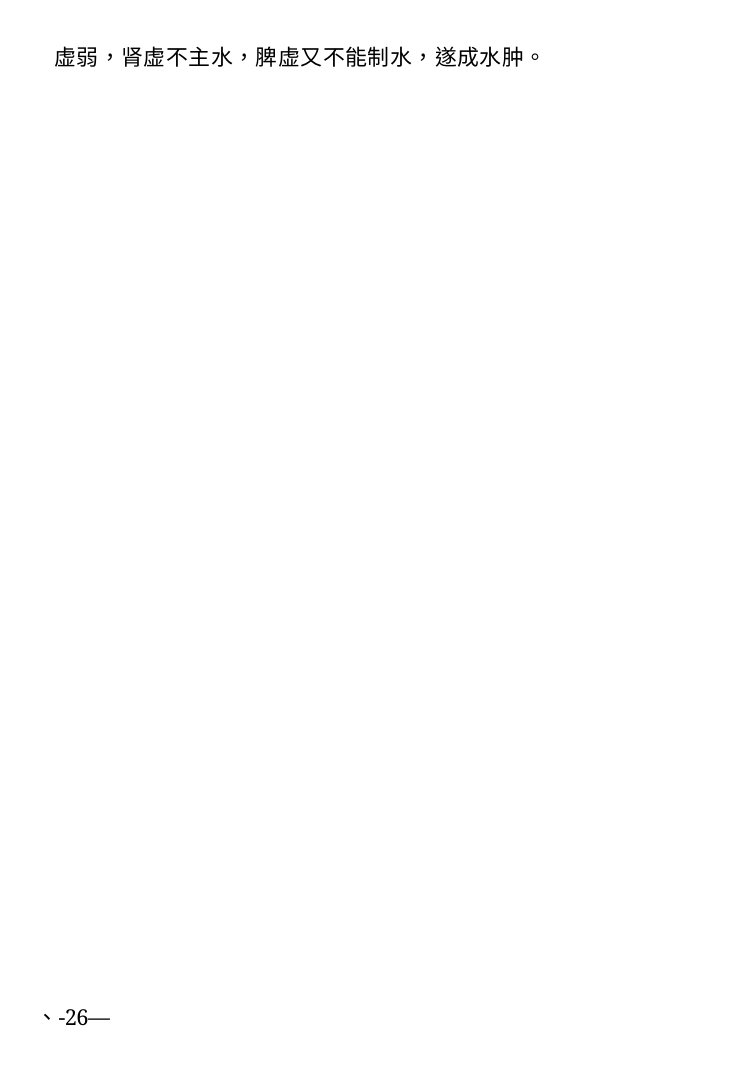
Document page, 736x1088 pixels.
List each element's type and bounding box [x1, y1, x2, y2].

text [54, 42, 641, 71]
